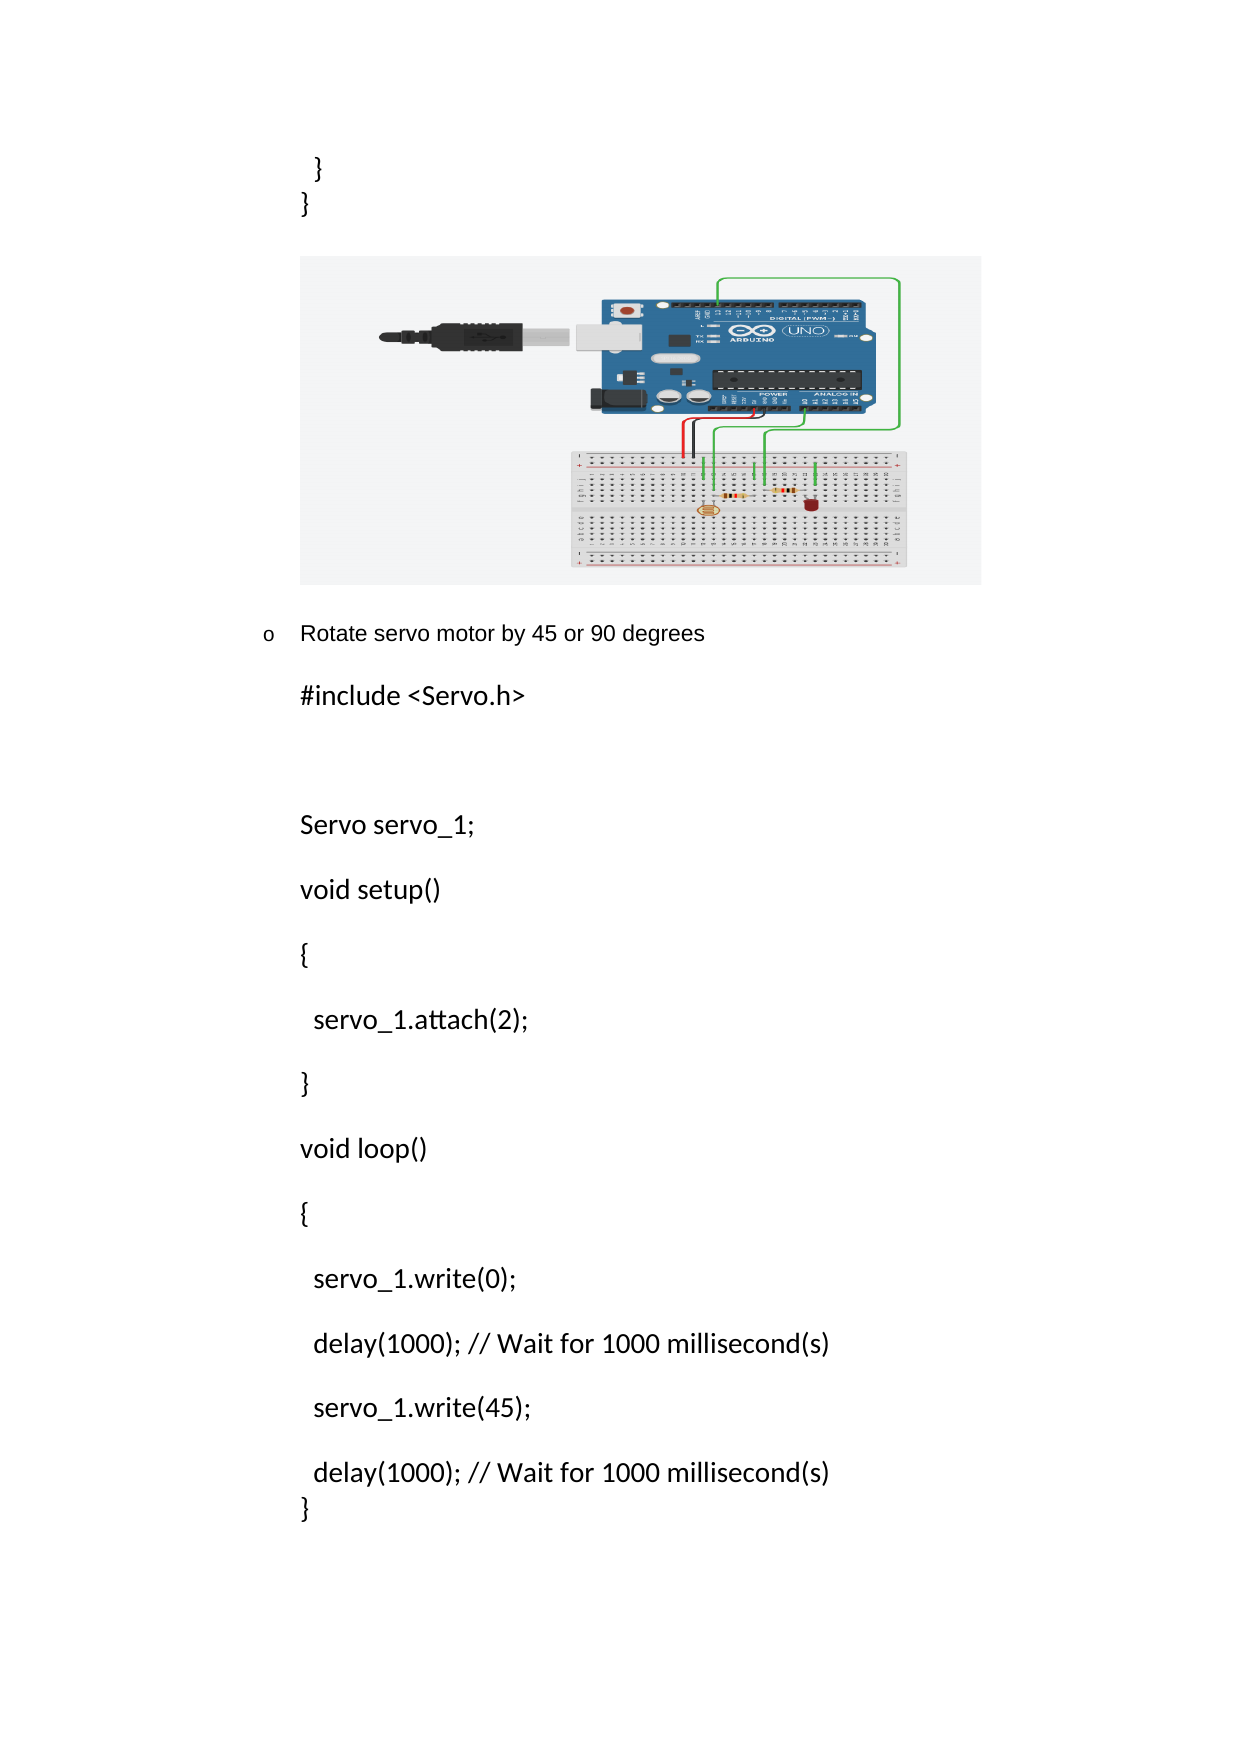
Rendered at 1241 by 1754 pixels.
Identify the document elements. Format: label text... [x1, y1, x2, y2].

text } [300, 186, 1090, 221]
text servo_1.attach(2); [300, 1001, 1090, 1036]
picture [300, 256, 982, 585]
text servo_1.write(45); [300, 1389, 1090, 1425]
text } [300, 150, 1090, 186]
text } [300, 1066, 1090, 1101]
text Servo servo_1; [300, 806, 1090, 842]
list Rotate servo motor by 45 or 90 degrees [262, 620, 1090, 648]
text delay(1000); // Wait for 1000 millisecond(s) [300, 1325, 1090, 1360]
text void setup() [300, 871, 1090, 907]
text { [300, 1195, 1090, 1231]
text delay(1000); // Wait for 1000 millisecond(s) [300, 1454, 1090, 1490]
text #include <Servo.h> [300, 677, 1090, 712]
text void loop() [300, 1130, 1090, 1166]
text { [300, 936, 1090, 972]
text } [300, 1490, 1090, 1526]
text servo_1.write(0); [300, 1260, 1090, 1296]
